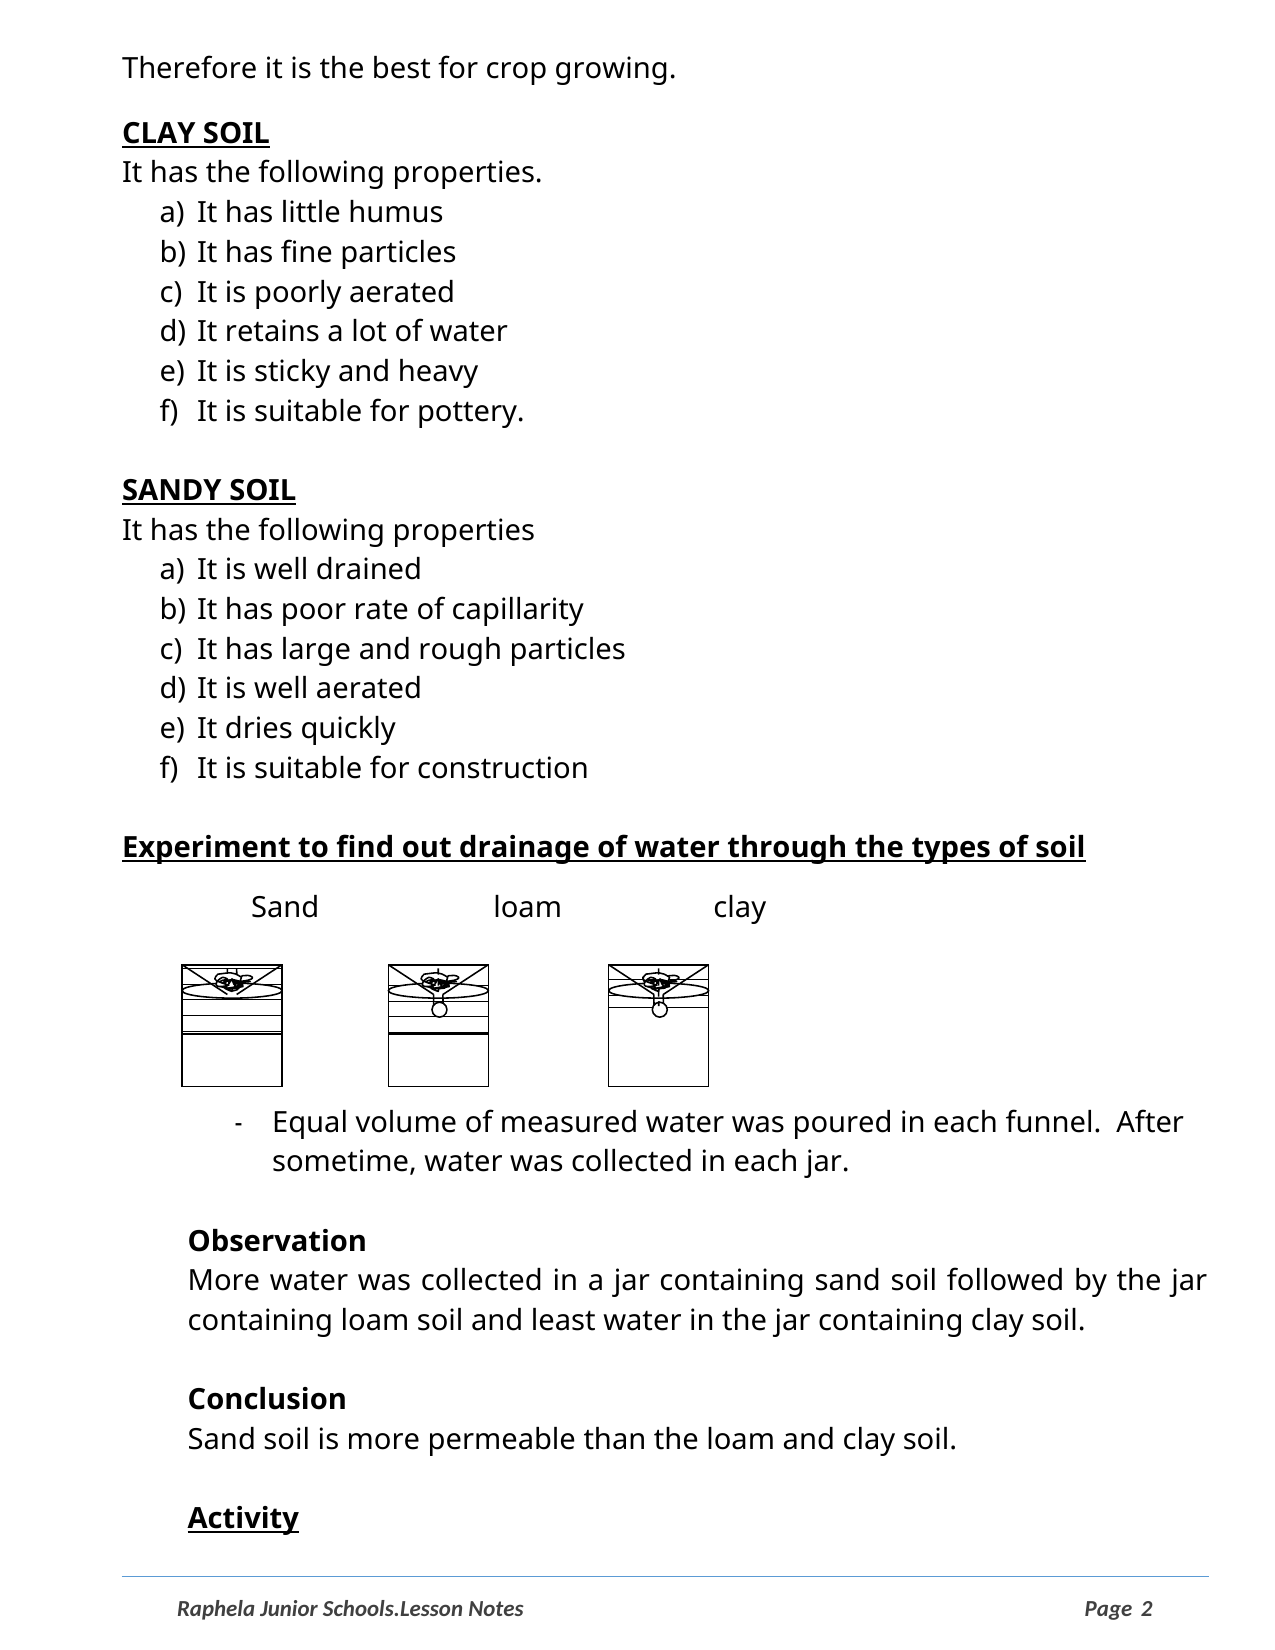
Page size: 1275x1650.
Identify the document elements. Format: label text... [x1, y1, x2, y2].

list It has little humus [159, 191, 1209, 231]
list It is well aerated [159, 668, 1209, 707]
list It is poorly aerated [159, 271, 1209, 311]
list It has fine particles [159, 231, 1209, 271]
text CLAY SOIL [122, 112, 1209, 152]
text Sand loam clay [122, 886, 1209, 926]
text Therefore it is the best for crop growing. [122, 47, 1209, 87]
list It dries quickly [159, 707, 1209, 747]
text Experiment to find out drainage of water through the types of soil [122, 826, 1209, 866]
text It has the following properties. [122, 152, 1209, 191]
list Activity [187, 1498, 1209, 1537]
text SANDY SOIL [122, 469, 1209, 509]
list It retains a lot of water [159, 311, 1209, 350]
list It is well drained [159, 549, 1209, 588]
list Conclusion [187, 1379, 1209, 1418]
list It is suitable for construction [159, 747, 1209, 787]
text It has the following properties [122, 509, 1209, 549]
list Equal volume of measured water was poured in each funnel. After sometime, water was collected in each jar. [234, 1101, 1209, 1180]
list Observation [187, 1220, 1209, 1259]
list It has large and rough particles [159, 628, 1209, 668]
list It is suitable for pottery. [159, 390, 1209, 429]
list More water was collected in a jar containing sand soil followed by the jar containing loam soil and least water in the jar containing clay soil. [187, 1259, 1209, 1339]
list Sand soil is more permeable than the loam and clay soil. [187, 1418, 1209, 1458]
list It has poor rate of capillarity [159, 588, 1209, 628]
list It is sticky and heavy [159, 350, 1209, 390]
